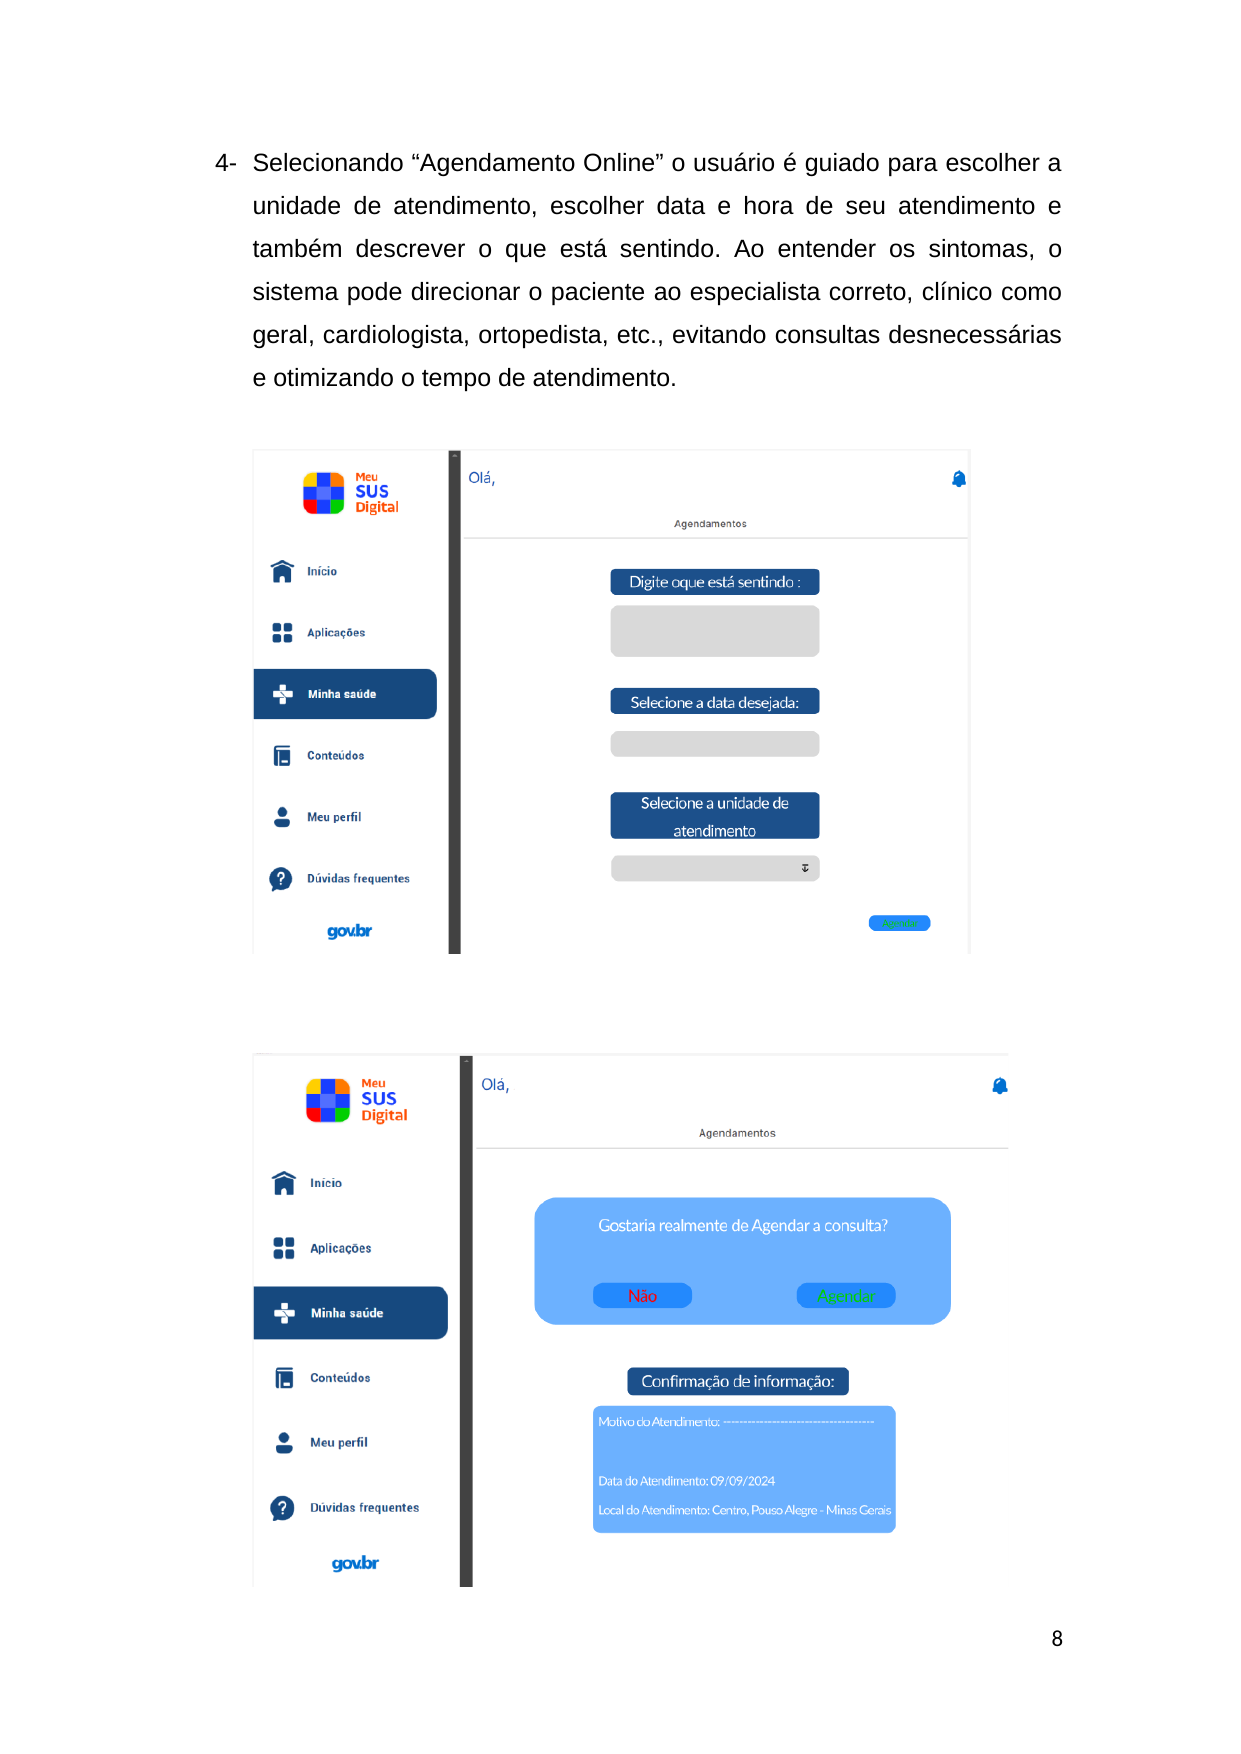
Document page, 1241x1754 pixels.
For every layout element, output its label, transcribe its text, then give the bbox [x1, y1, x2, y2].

picture [252, 449, 971, 954]
list Selecionando “Agendamento Online” o usuário é guiado para escolher a unidade de atendimento, escolher data e hora de seu atendimento e também descrever o que está sentindo. Ao entender os sintomas, o sistema pode direcionar o paciente ao especialista correto, clínico como geral, cardiologista, ortopedista, etc., evitando consultas desnecessárias e otimizando o tempo de atendimento. [215, 148, 1063, 392]
picture [252, 1053, 1009, 1587]
